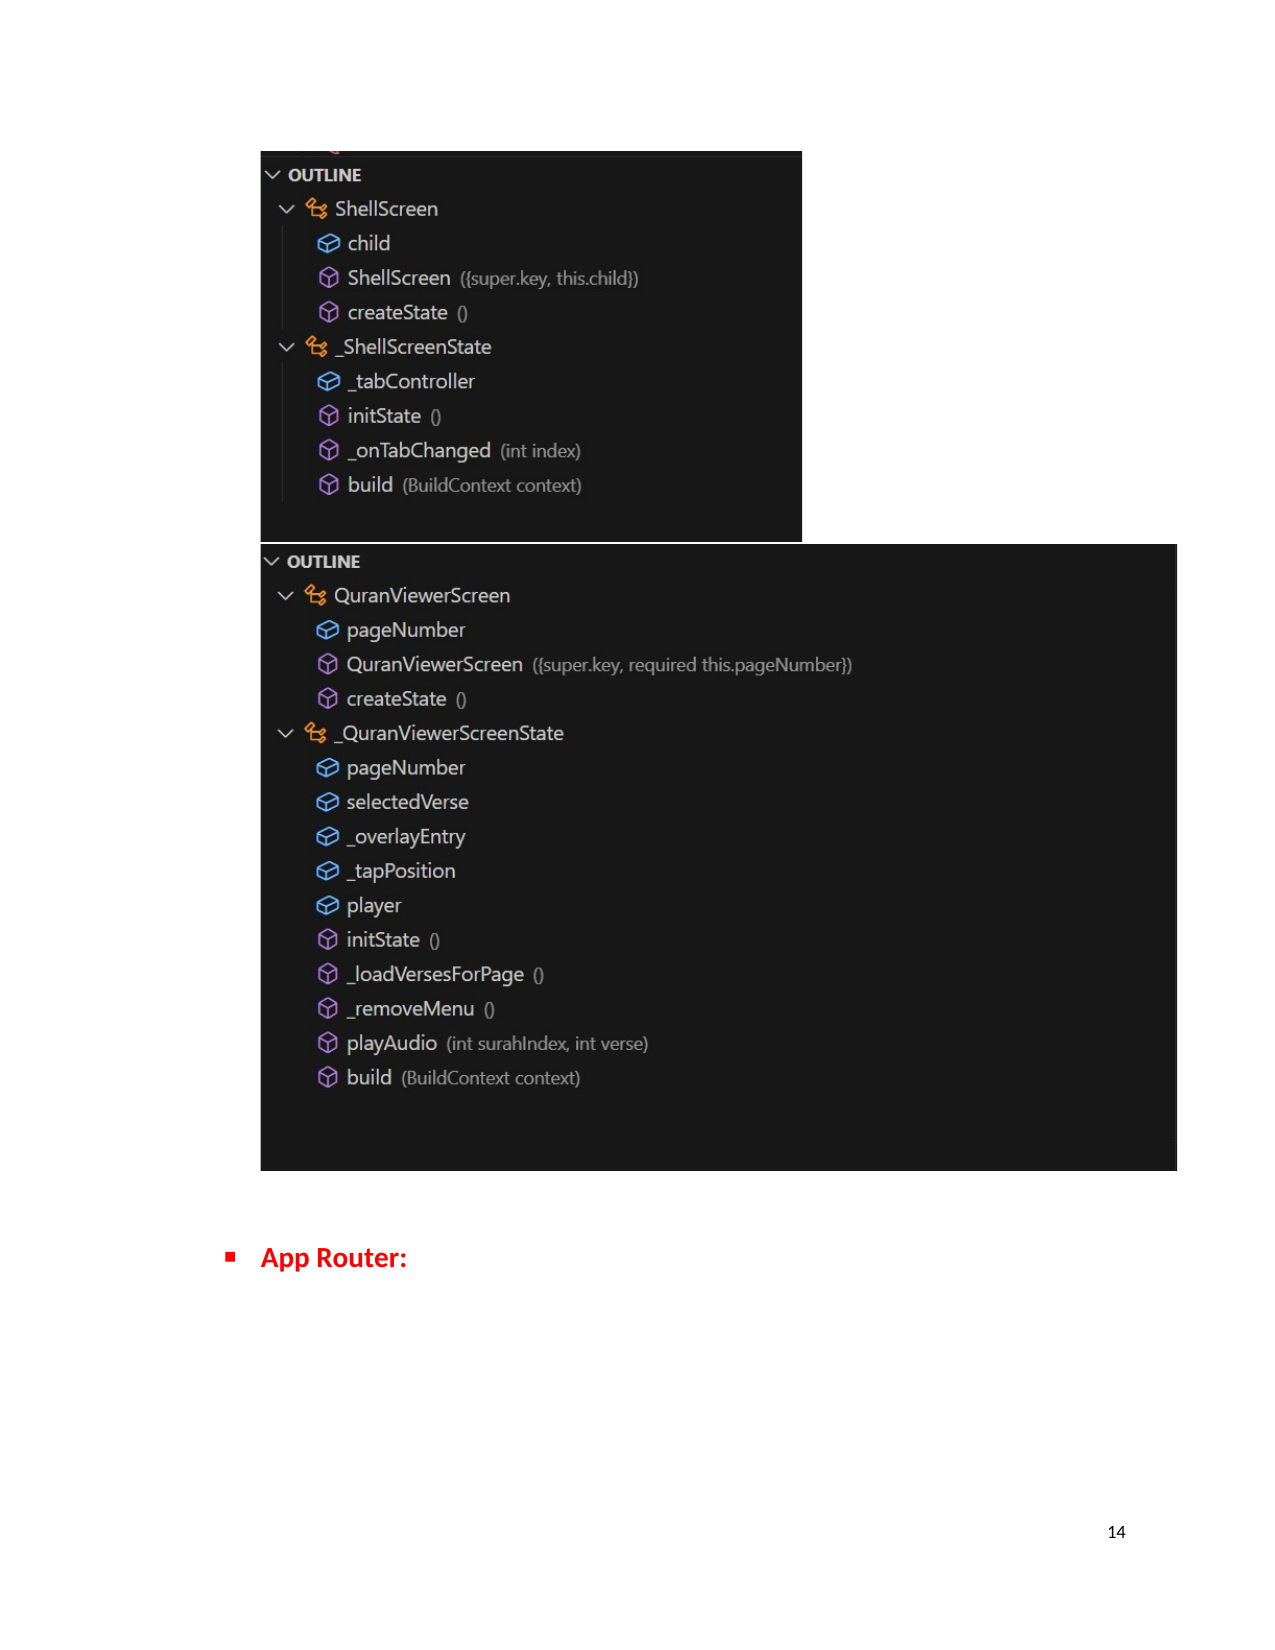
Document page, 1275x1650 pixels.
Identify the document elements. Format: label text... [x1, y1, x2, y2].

picture [260, 151, 803, 542]
list App Router: [223, 1239, 1127, 1274]
picture [260, 544, 1178, 1171]
